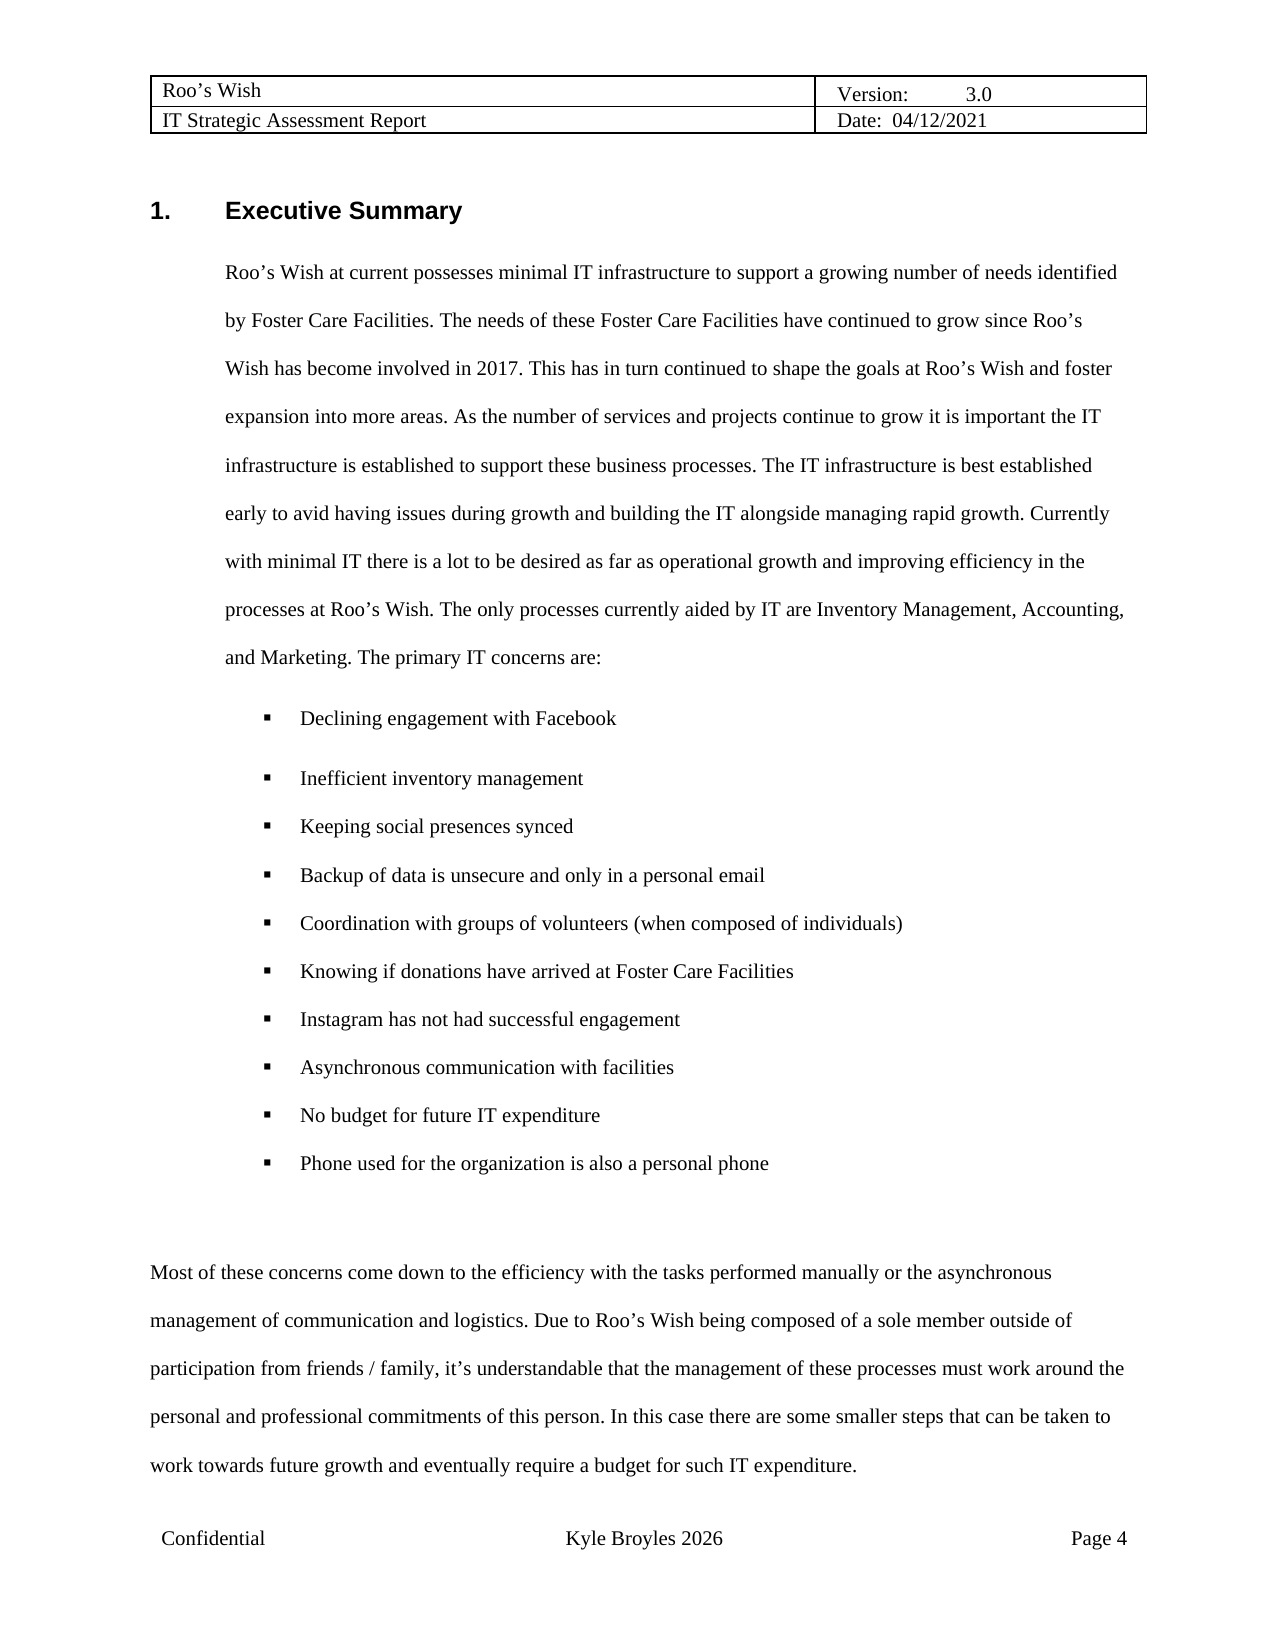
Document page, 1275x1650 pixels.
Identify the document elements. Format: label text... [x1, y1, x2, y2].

subtitle Executive Summary [150, 196, 1125, 225]
list Instagram has not had successful engagement [262, 1007, 1125, 1031]
list Asynchronous communication with facilities [262, 1055, 1125, 1079]
list No budget for future IT expenditure [262, 1103, 1125, 1127]
list Backup of data is unsecure and only in a personal email [262, 863, 1125, 887]
text Roo’s Wish at current possesses minimal IT infrastructure to support a growing number of needs identified by Foster Care Facilities. The needs of these Foster Care Facilities have continued to grow since Roo’s Wish has become involved in 2017. This has in turn continued to shape the goals at Roo’s Wish and foster expansion into more areas. As the number of services and projects continue to grow it is important the IT infrastructure is established to support these business processes. The IT infrastructure is best established early to avid having issues during growth and building the IT alongside managing rapid growth. Currently with minimal IT there is a lot to be desired as far as operational growth and improving efficiency in the processes at Roo’s Wish. The only processes currently aided by IT are Inventory Management, Accounting, and Marketing. The primary IT concerns are: [225, 260, 1125, 669]
text Most of these concerns come down to the efficiency with the tasks performed manually or the asynchronous management of communication and logistics. Due to Roo’s Wish being composed of a sole member outside of participation from friends / family, it’s understandable that the management of these processes must work around the personal and professional commitments of this person. In this case there are some smaller steps that can be taken to work towards future growth and eventually require a budget for such IT expenditure. [150, 1260, 1125, 1477]
list Coordination with groups of volunteers (when composed of individuals) [262, 911, 1125, 935]
list Keeping social presences synced [262, 814, 1125, 838]
list Phone used for the organization is also a personal phone [262, 1151, 1125, 1175]
list Inefficient inventory management [262, 766, 1125, 790]
list Declining engagement with Facebook [262, 706, 1125, 730]
list Knowing if donations have arrived at Foster Care Facilities [262, 959, 1125, 983]
